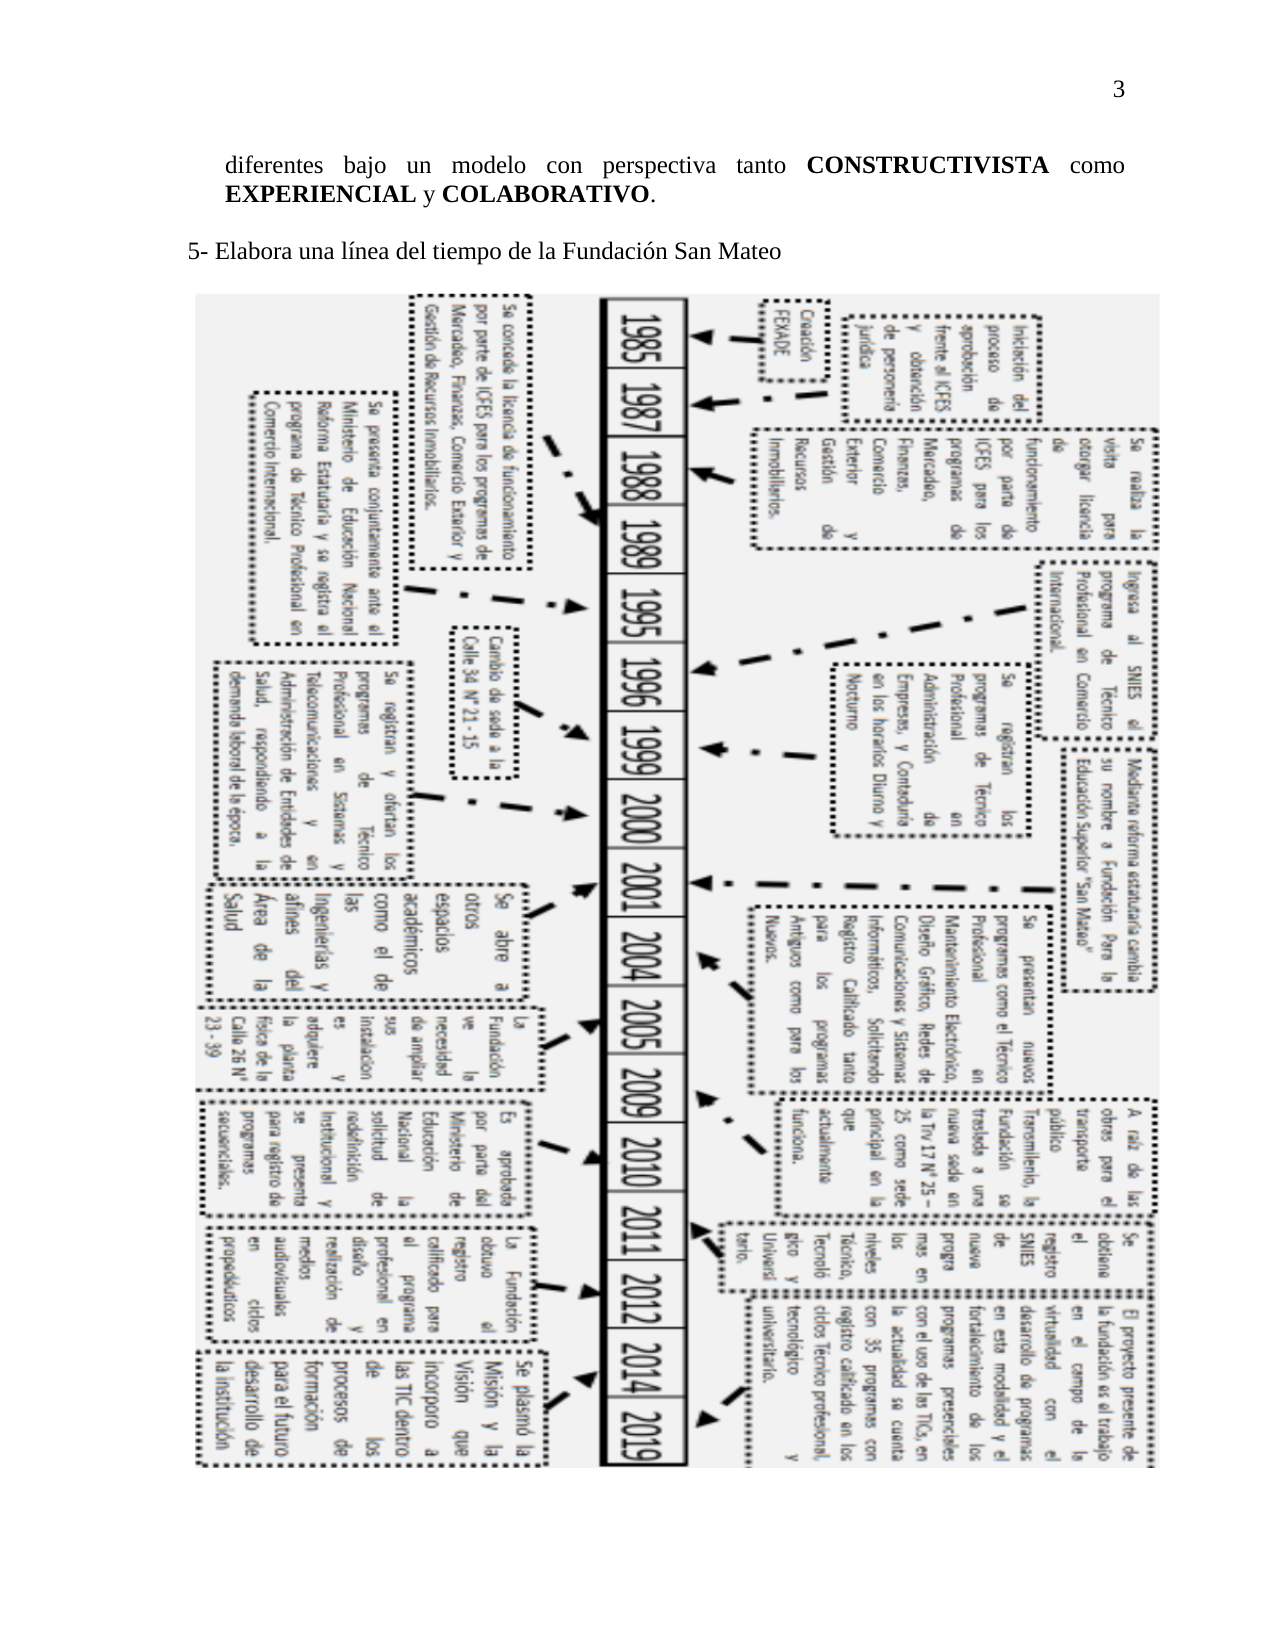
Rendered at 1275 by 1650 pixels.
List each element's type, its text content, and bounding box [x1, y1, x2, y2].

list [187, 150, 1125, 207]
text 5- Elabora una línea del tiempo de la Fundación San Mateo [150, 236, 1125, 265]
picture [196, 295, 1159, 1467]
